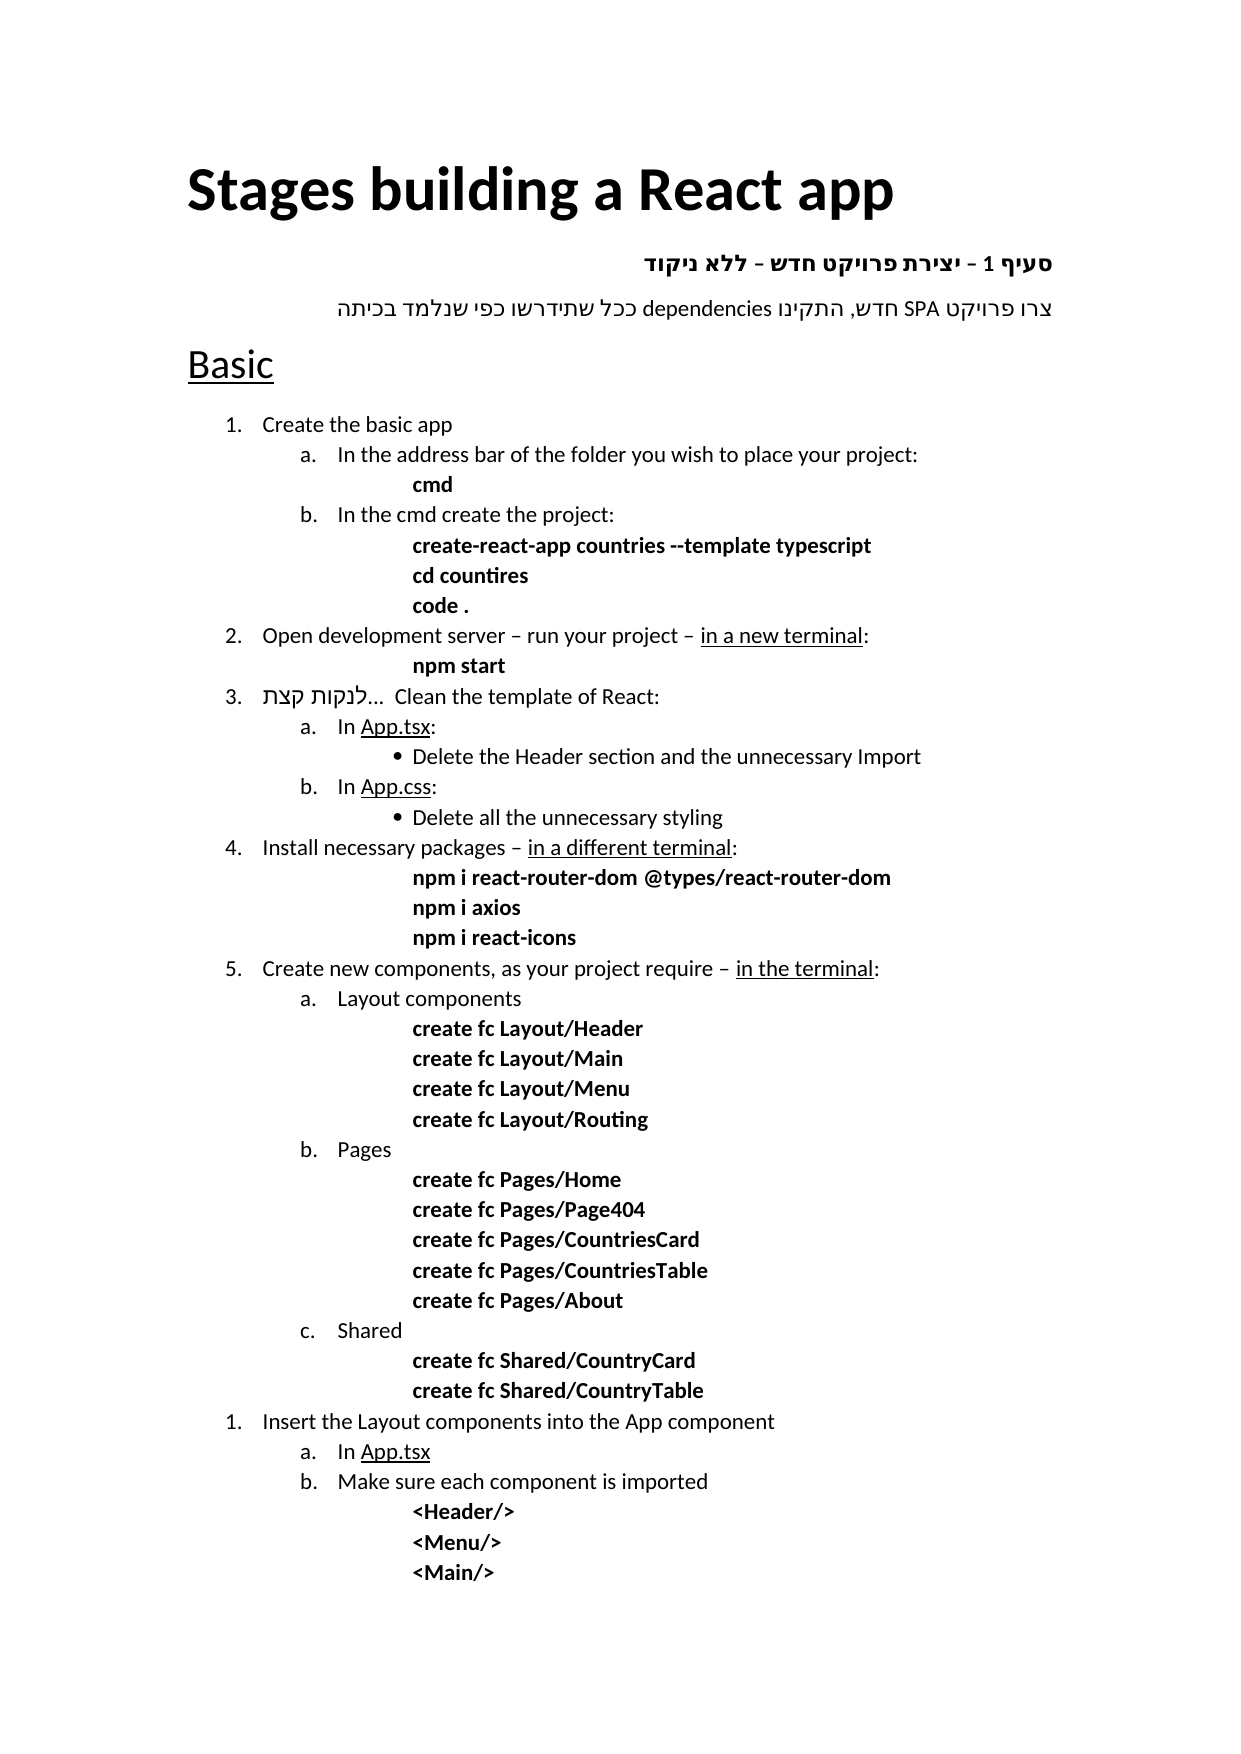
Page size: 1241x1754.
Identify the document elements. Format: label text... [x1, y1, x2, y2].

list create fc Layout/Menu [412, 1074, 1053, 1103]
list create fc Pages/CountriesTable [412, 1256, 1053, 1284]
list In App.css: [300, 772, 1053, 801]
text סעיף 1 – יצירת פרויקט חדש – ללא ניקוד [187, 249, 1053, 277]
list Layout components [300, 984, 1053, 1012]
list npm i axios [412, 893, 1053, 921]
list create fc Layout/Routing [412, 1105, 1053, 1133]
list Open development server – run your project – in a new terminal: [225, 621, 1053, 649]
list create fc Pages/Home [412, 1165, 1053, 1193]
list create fc Pages/CountriesCard [412, 1226, 1053, 1254]
list cmd [412, 470, 1053, 498]
list create fc Layout/Main [412, 1044, 1053, 1072]
list npm start [412, 652, 1053, 680]
list create fc Shared/CountryTable [412, 1377, 1053, 1405]
list <Header/> [412, 1497, 1053, 1526]
list In the cmd create the project: [300, 501, 1053, 529]
list Make sure each component is imported [300, 1467, 1053, 1495]
text צרו פרויקט SPA חדש, התקינו dependencies ככל שתידרשו כפי שנלמד בכיתה [187, 294, 1053, 322]
list create fc Pages/Page404 [412, 1195, 1053, 1223]
list create-react-app countries --template typescript [412, 531, 1053, 559]
list cd countires [412, 561, 1053, 589]
list Delete all the unnecessary styling [394, 803, 1053, 831]
list Delete the Header section and the unnecessary Import [394, 742, 1053, 770]
list npm i react-router-dom @types/react-router-dom [412, 863, 1053, 891]
list In the address bar of the folder you wish to place your project: [300, 440, 1053, 468]
text Stages building a React app [187, 150, 1053, 226]
list Pages [300, 1135, 1053, 1163]
list In App.tsx [300, 1437, 1053, 1465]
list <Menu/> [412, 1528, 1053, 1556]
list Install necessary packages – in a different terminal: [225, 833, 1053, 861]
list Create the basic app [225, 410, 1053, 438]
list create fc Pages/About [412, 1286, 1053, 1314]
list npm i react-icons [412, 923, 1053, 952]
list לנקות קצת... Clean the template of React: [225, 682, 1053, 710]
list <Main/> [412, 1558, 1053, 1586]
list Create new components, as your project require – in the terminal: [225, 954, 1053, 982]
list Shared [300, 1316, 1053, 1344]
list create fc Layout/Header [412, 1014, 1053, 1042]
list code . [412, 591, 1053, 619]
text Basic [187, 338, 1053, 389]
list In App.tsx: [300, 712, 1053, 740]
list Insert the Layout components into the App component [225, 1407, 1053, 1435]
list create fc Shared/CountryCard [412, 1346, 1053, 1374]
